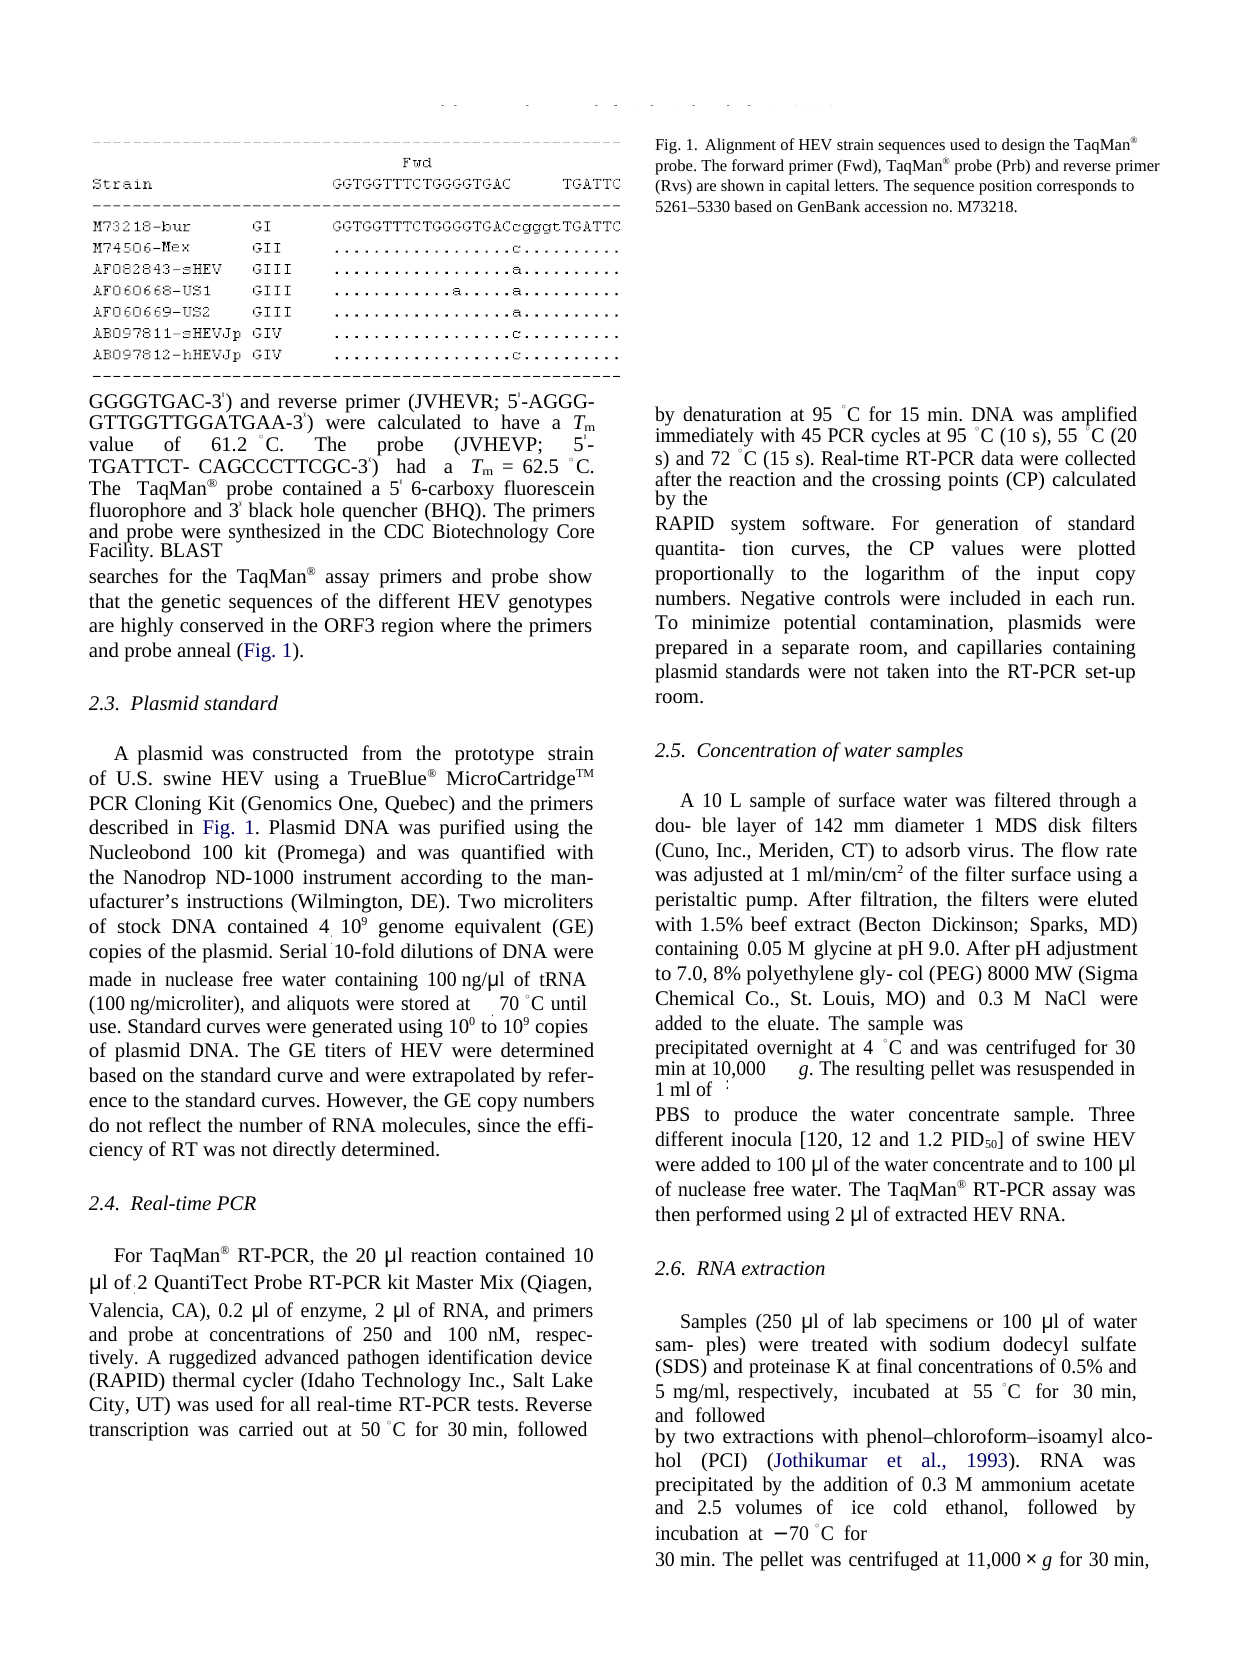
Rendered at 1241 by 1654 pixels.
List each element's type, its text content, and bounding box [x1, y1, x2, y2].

text Fig. 1. Alignment of HEV strain sequences used to design the TaqMan® probe. The forward primer (Fwd), TaqMan® probe (Prb) and reverse primer (Rvs) are shown in capital letters. The sequence position corresponds to 5261–5330 based on GenBank accession no. M73218. [655, 135, 1165, 216]
list Real-time PCR [89, 1191, 599, 1214]
text (100 ng/microliter), and aliquots were stored at 70 ◦C until [89, 993, 599, 1015]
list Plasmid standard [89, 691, 599, 715]
text A 10 L sample of surface water was filtered through a dou- ble layer of 142 mm diameter 1 MDS disk filters (Cuno, Inc., Meriden, CT) to adsorb virus. The flow rate was adjusted at 1 ml/min/cm2 of the filter surface using a peristaltic pump. After filtration, the filters were eluted with 1.5% beef extract (Becton Dickinson; Sparks, MD) containing 0.05 M glycine at pH 9.0. After pH adjustment to 7.0, 8% polyethylene gly- col (PEG) 8000 MW (Sigma Chemical Co., St. Louis, MO) and 0.3 M NaCl were added to the eluate. The sample was [655, 788, 1138, 1034]
list RNA extraction [655, 1256, 1165, 1280]
text precipitated overnight at 4 ◦C and was centrifuged for 30 min at 10,000 g. The resulting pellet was resuspended in 1 ml of [655, 1035, 1136, 1101]
text 30 min. The pellet was centrifuged at 11,000 × g for 30 min, [655, 1546, 1165, 1571]
text For TaqMan® RT-PCR, the 20 µl reaction contained 10 µl of 2 QuantiTect Probe RT-PCR kit Master Mix (Qiagen, Valencia, CA), 0.2 µl of enzyme, 2 µl of RNA, and primers and probe at concentrations of 250 and 100 nM, respec- tively. A ruggedized advanced pathogen identification device (RAPID) thermal cycler (Idaho Technology Inc., Salt Lake City, UT) was used for all real-time RT-PCR tests. Reverse transcription was carried out at 50 ◦C for 30 min, followed [89, 1241, 594, 1443]
text PBS to produce the water concentrate sample. Three different inocula [120, 12 and 1.2 PID50] of swine HEV were added to 100 µl of the water concentrate and to 100 µl of nuclease free water. The TaqMan® RT-PCR assay was then performed using 2 µl of extracted HEV RNA. [655, 1101, 1136, 1226]
text A plasmid was constructed from the prototype strain of U.S. swine HEV using a TrueBlue® MicroCartridgeTM PCR Cloning Kit (Genomics One, Quebec) and the primers described in Fig. 1. Plasmid DNA was purified using the Nucleobond 100 kit (Promega) and was quantified with the Nanodrop ND-1000 instrument according to the man- ufacturer’s instructions (Wilmington, DE). Two microliters of stock DNA contained 4 109 genome equivalent (GE) copies of the plasmid. Serial 10-fold dilutions of DNA were made in nuclease free water containing 100 ng/µl of tRNA [89, 741, 594, 992]
text of plasmid DNA. The GE titers of HEV were determined based on the standard curve and were extrapolated by refer- ence to the standard curves. However, the GE copy numbers do not reflect the number of RNA molecules, since the effi- ciency of RT was not directly determined. [89, 1038, 595, 1161]
text GGGGTGAC-3×) and reverse primer (JVHEVR; 5×-AGGG- GTTGGTTGGATGAA-3×) were calculated to have a Tm value of 61.2 ◦C. The probe (JVHEVP; 5×-TGATTCT- CAGCCCTTCGC-3×) had a Tm = 62.5 ◦C. The TaqMan® probe contained a 5× 6-carboxy fluorescein fluorophore and 3× black hole quencher (BHQ). The primers and probe were synthesized in the CDC Biotechnology Core Facility. BLAST [89, 391, 595, 562]
picture [93, 142, 622, 377]
list Concentration of water samples [655, 738, 1165, 762]
text use. Standard curves were generated using 100 to 109 copies [89, 1015, 599, 1037]
text hol (PCI) (Jothikumar et al., 1993). RNA was precipitated by the addition of 0.3 M ammonium acetate and 2.5 volumes of ice cold ethanol, followed by incubation at −70 ◦C for [655, 1449, 1136, 1546]
text RAPID system software. For generation of standard quantita- tion curves, the CP values were plotted proportionally to the logarithm of the input copy numbers. Negative controls were included in each run. To minimize potential contamination, plasmids were prepared in a separate room, and capillaries containing plasmid standards were not taken into the RT-PCR set-up room. [655, 511, 1136, 708]
text by two extractions with phenol–chloroform–isoamyl alco- [655, 1427, 1165, 1448]
text searches for the TaqMan® assay primers and probe show that the genetic sequences of the different HEV genotypes are highly conserved in the ORF3 region where the primers and probe anneal (Fig. 1). [89, 564, 593, 662]
text Samples (250 µl of lab specimens or 100 µl of water sam- ples) were treated with sodium dodecyl sulfate (SDS) and proteinase K at final concentrations of 0.5% and 5 mg/ml, respectively, incubated at 55 ◦C for 30 min, and followed [655, 1307, 1137, 1427]
text by denaturation at 95 ◦C for 15 min. DNA was amplified immediately with 45 PCR cycles at 95 ◦C (10 s), 55 ◦C (20 s) and 72 ◦C (15 s). Real-time RT-PCR data were collected after the reaction and the crossing points (CP) calculated by the [655, 403, 1137, 510]
